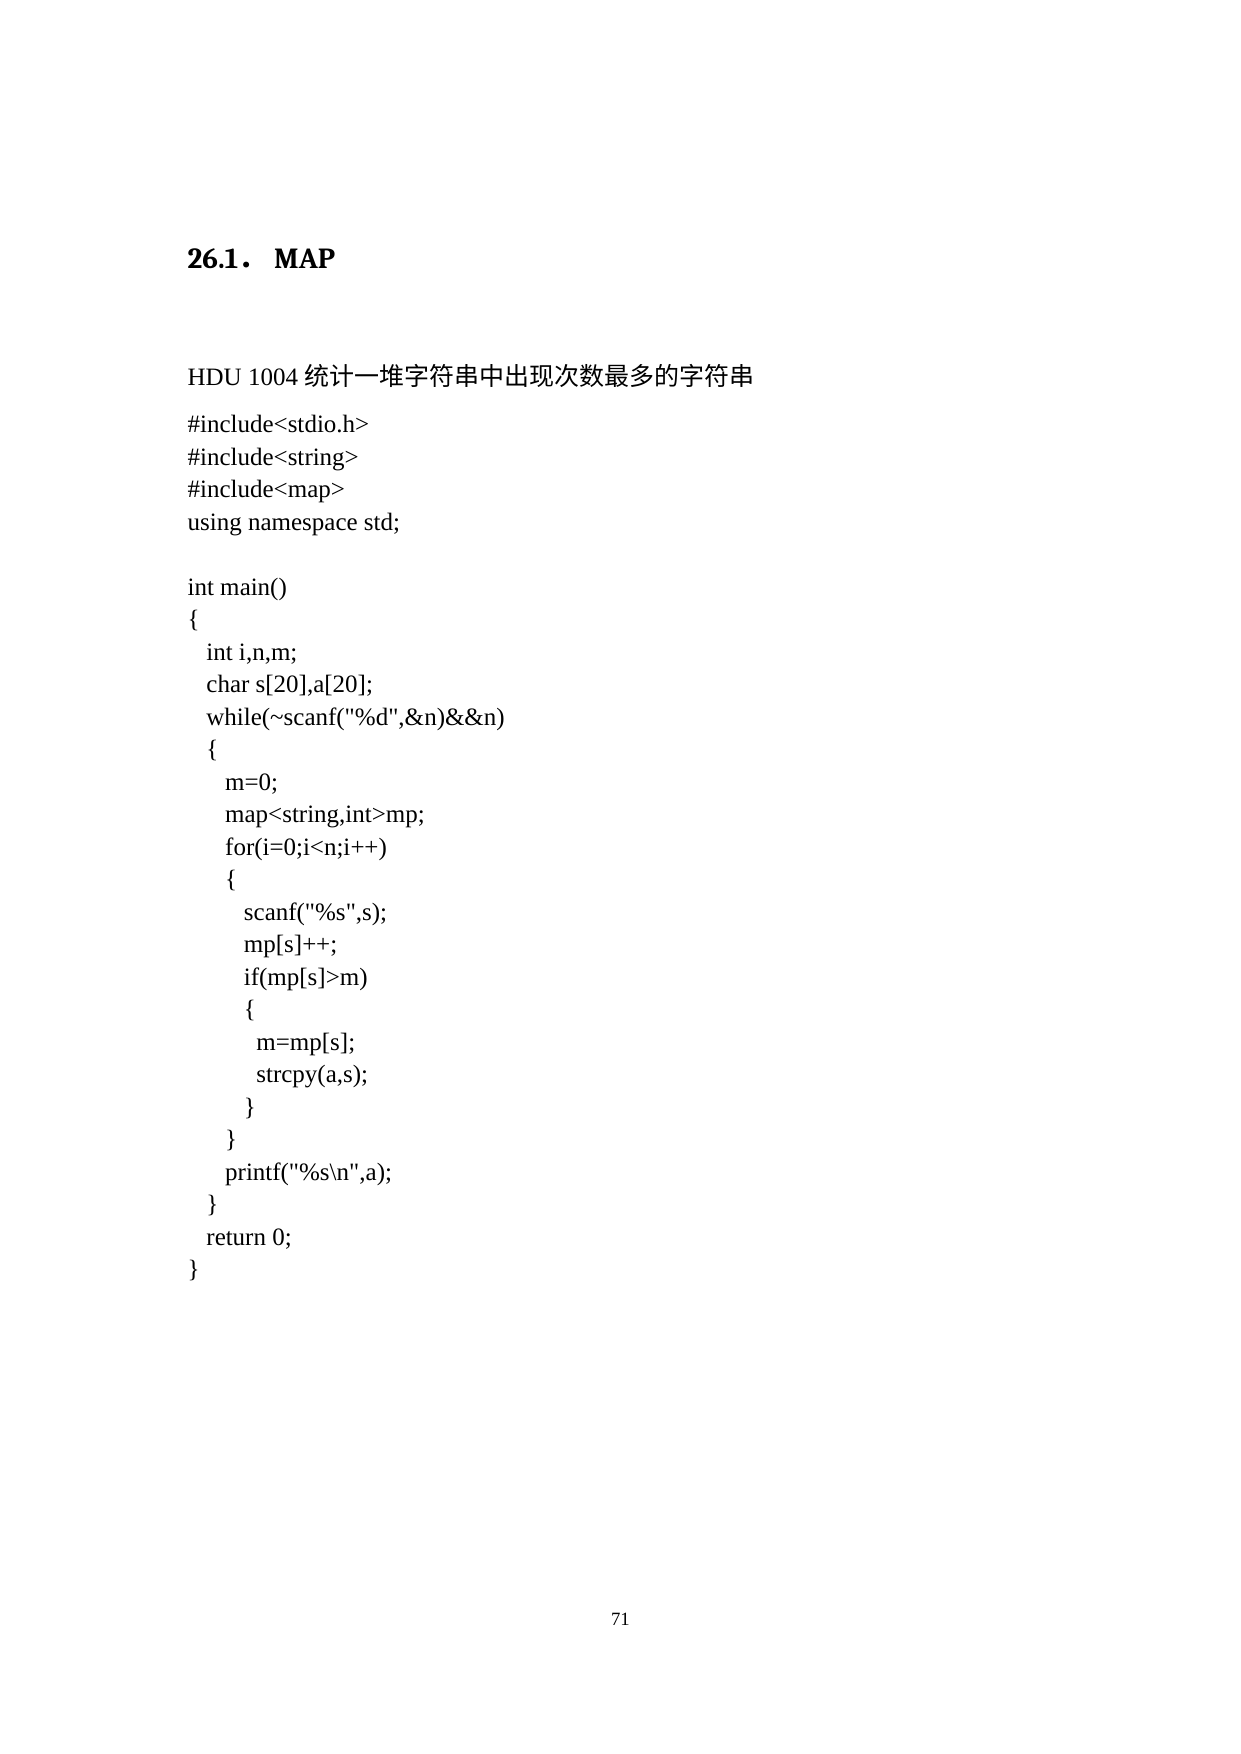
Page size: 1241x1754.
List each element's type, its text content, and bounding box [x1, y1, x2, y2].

text return 0; [187, 1220, 1053, 1252]
text { [187, 732, 1053, 765]
text { [187, 992, 1053, 1025]
subtitle 26.1． MAP [187, 224, 1053, 289]
text using namespace std; [187, 505, 1053, 537]
text m=mp[s]; [187, 1025, 1053, 1057]
text strcpy(a,s); [187, 1057, 1053, 1090]
text map<string,int>mp; [187, 797, 1053, 830]
text int i,n,m; [187, 635, 1053, 667]
text #include<map> [187, 472, 1053, 505]
text } [187, 1090, 1053, 1122]
text } [187, 1252, 1053, 1285]
text int main() [187, 570, 1053, 602]
text char s[20],a[20]; [187, 667, 1053, 700]
text } [187, 1187, 1053, 1220]
text HDU 1004 统计一堆字符串中出现次数最多的字符串 [187, 342, 1053, 407]
text printf("%s\n",a); [187, 1155, 1053, 1187]
text for(i=0;i<n;i++) [187, 830, 1053, 862]
text scanf("%s",s); [187, 895, 1053, 927]
text #include<string> [187, 440, 1053, 472]
text if(mp[s]>m) [187, 960, 1053, 992]
text #include<stdio.h> [187, 407, 1053, 440]
text m=0; [187, 765, 1053, 797]
text while(~scanf("%d",&n)&&n) [187, 700, 1053, 732]
text { [187, 862, 1053, 895]
text } [187, 1122, 1053, 1155]
text { [187, 602, 1053, 635]
text mp[s]++; [187, 927, 1053, 960]
